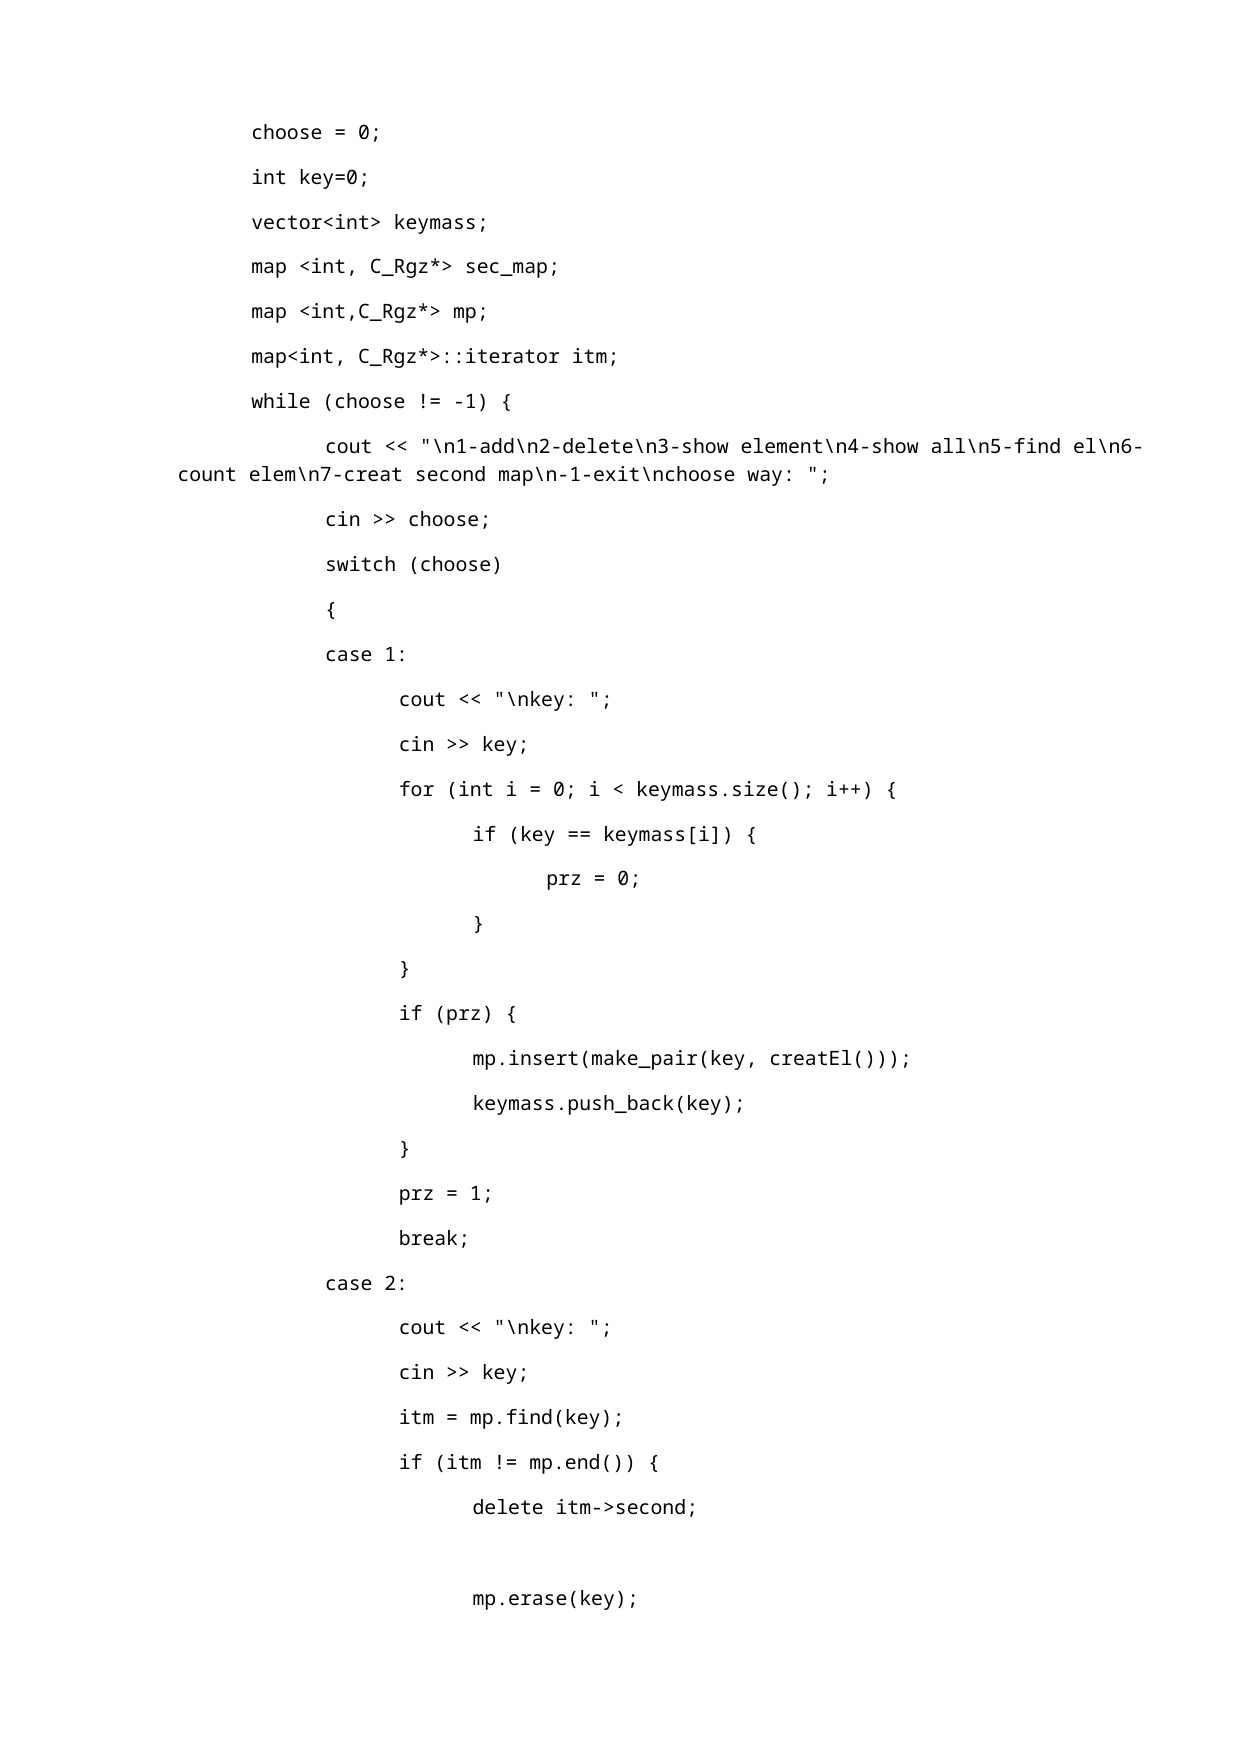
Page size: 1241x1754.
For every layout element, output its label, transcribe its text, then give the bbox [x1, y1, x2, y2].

text if (itm != mp.end()) { [177, 1448, 1152, 1475]
text mp.insert(make_pair(key, creatEl())); [177, 1044, 1152, 1071]
text prz = 0; [177, 865, 1152, 892]
text itm = mp.find(key); [177, 1403, 1152, 1430]
text map <int,C_Rgz*> mp; [177, 298, 1152, 325]
text for (int i = 0; i < keymass.size(); i++) { [177, 775, 1152, 802]
text { [177, 595, 1152, 622]
text if (prz) { [177, 999, 1152, 1026]
text case 2: [177, 1269, 1152, 1296]
text cout << "\n1-add\n2-delete\n3-show element\n4-show all\n5-find el\n6-count elem\n7-creat second map\n-1-exit\nchoose way: "; [177, 432, 1152, 488]
text cin >> key; [177, 1358, 1152, 1386]
text cin >> choose; [177, 506, 1152, 532]
text break; [177, 1224, 1152, 1251]
text case 1: [177, 640, 1152, 667]
text vector<int> keymass; [177, 208, 1152, 235]
text mp.erase(key); [177, 1584, 1152, 1611]
text } [177, 909, 1152, 937]
text int key=0; [177, 163, 1152, 190]
text choose = 0; [177, 118, 1152, 145]
text while (choose != -1) { [177, 387, 1152, 414]
text keymass.push_back(key); [177, 1089, 1152, 1116]
text if (key == keymass[i]) { [177, 820, 1152, 847]
text } [177, 954, 1152, 981]
text cin >> key; [177, 730, 1152, 757]
text map<int, C_Rgz*>::iterator itm; [177, 343, 1152, 369]
text cout << "\nkey: "; [177, 1314, 1152, 1341]
text } [177, 1134, 1152, 1161]
text prz = 1; [177, 1179, 1152, 1206]
text map <int, C_Rgz*> sec_map; [177, 253, 1152, 280]
text delete itm->second; [177, 1493, 1152, 1520]
text switch (choose) [177, 550, 1152, 577]
text cout << "\nkey: "; [177, 685, 1152, 712]
